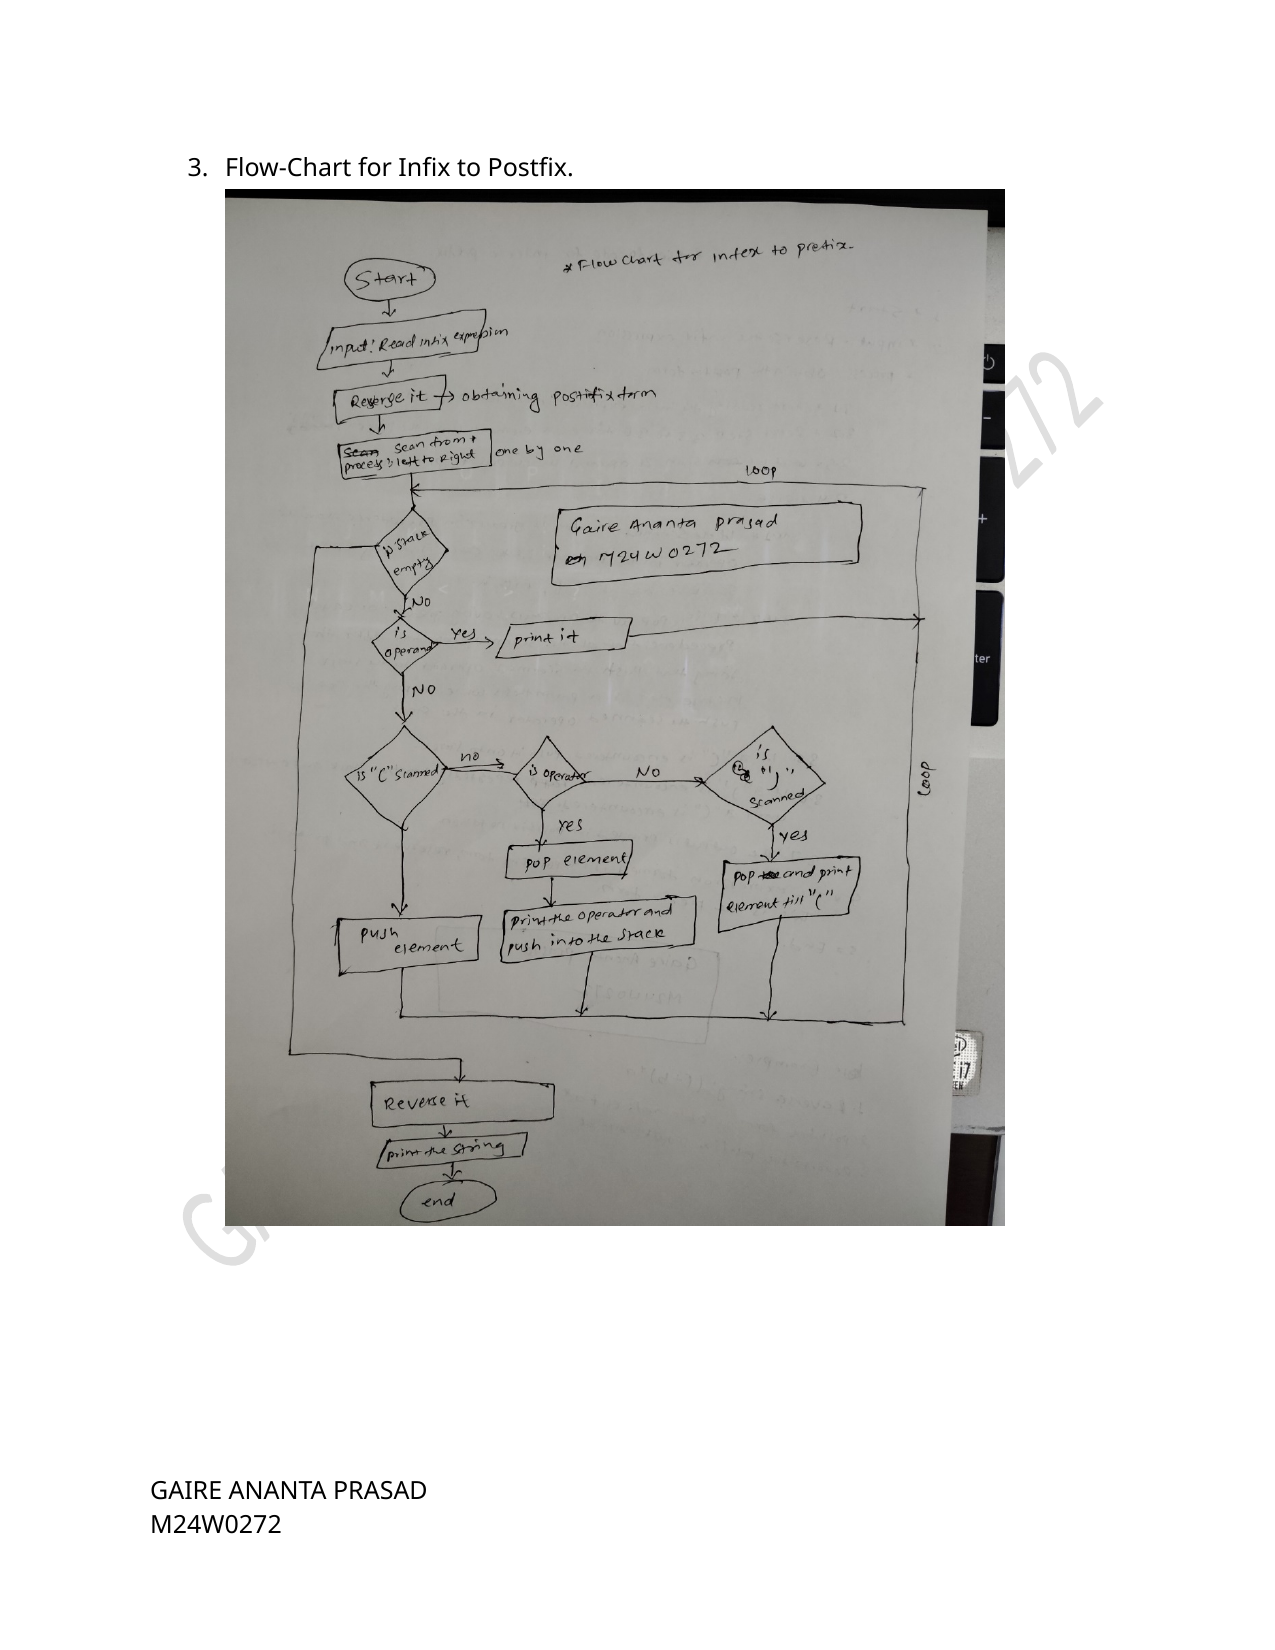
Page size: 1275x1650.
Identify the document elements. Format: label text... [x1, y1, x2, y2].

picture [225, 189, 1005, 1226]
list Flow-Chart for Infix to Postfix. [187, 150, 1125, 184]
